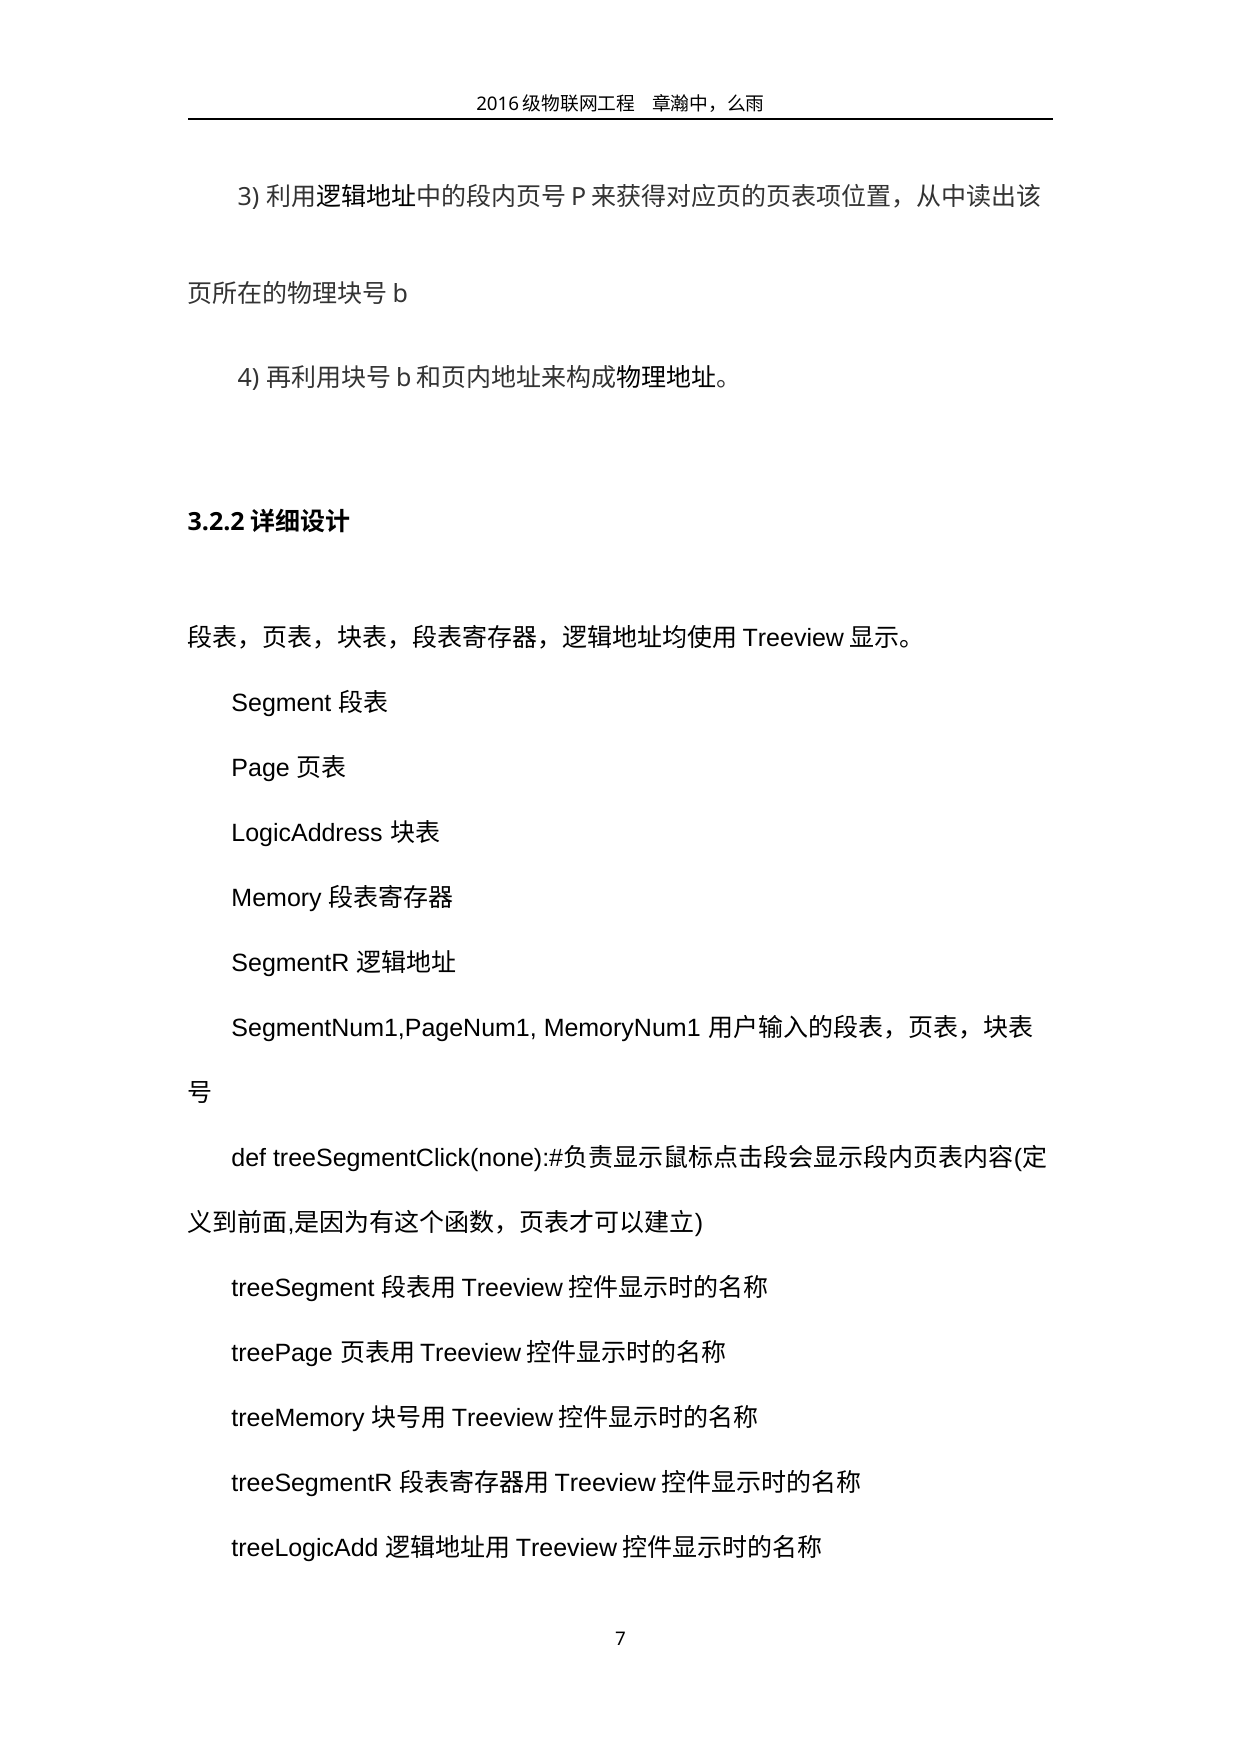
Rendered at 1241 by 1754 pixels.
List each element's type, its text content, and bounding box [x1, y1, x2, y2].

text treeSegmentR 段表寄存器用Treeview控件显示时的名称 [187, 1448, 1053, 1513]
text treeMemory 块号用Treeview控件显示时的名称 [187, 1383, 1053, 1448]
text Segment 段表 [187, 668, 1053, 733]
text 段表，页表，块表，段表寄存器，逻辑地址均使用Treeview显示。 [187, 603, 1053, 668]
text treeLogicAdd 逻辑地址用Treeview控件显示时的名称 [187, 1513, 1053, 1578]
text SegmentNum1,PageNum1, MemoryNum1 用户输入的段表，页表，块表号 [187, 993, 1053, 1123]
text SegmentR 逻辑地址 [187, 928, 1053, 993]
text LogicAddress 块表 [187, 798, 1053, 863]
text Page 页表 [187, 733, 1053, 798]
text Memory 段表寄存器 [187, 863, 1053, 928]
text treeSegment 段表用Treeview控件显示时的名称 [187, 1253, 1053, 1318]
text 3) 利用逻辑地址中的段内页号P来获得对应页的页表项位置，从中读出该页所在的物理块号b [187, 162, 1053, 324]
text def treeSegmentClick(none):#负责显示鼠标点击段会显示段内页表内容(定义到前面,是因为有这个函数，页表才可以建立) [187, 1123, 1053, 1253]
subtitle 3.2.2详细设计 [187, 487, 1053, 552]
text treePage 页表用Treeview控件显示时的名称 [187, 1318, 1053, 1383]
text 4) 再利用块号b和页内地址来构成物理地址。 [187, 343, 1053, 408]
